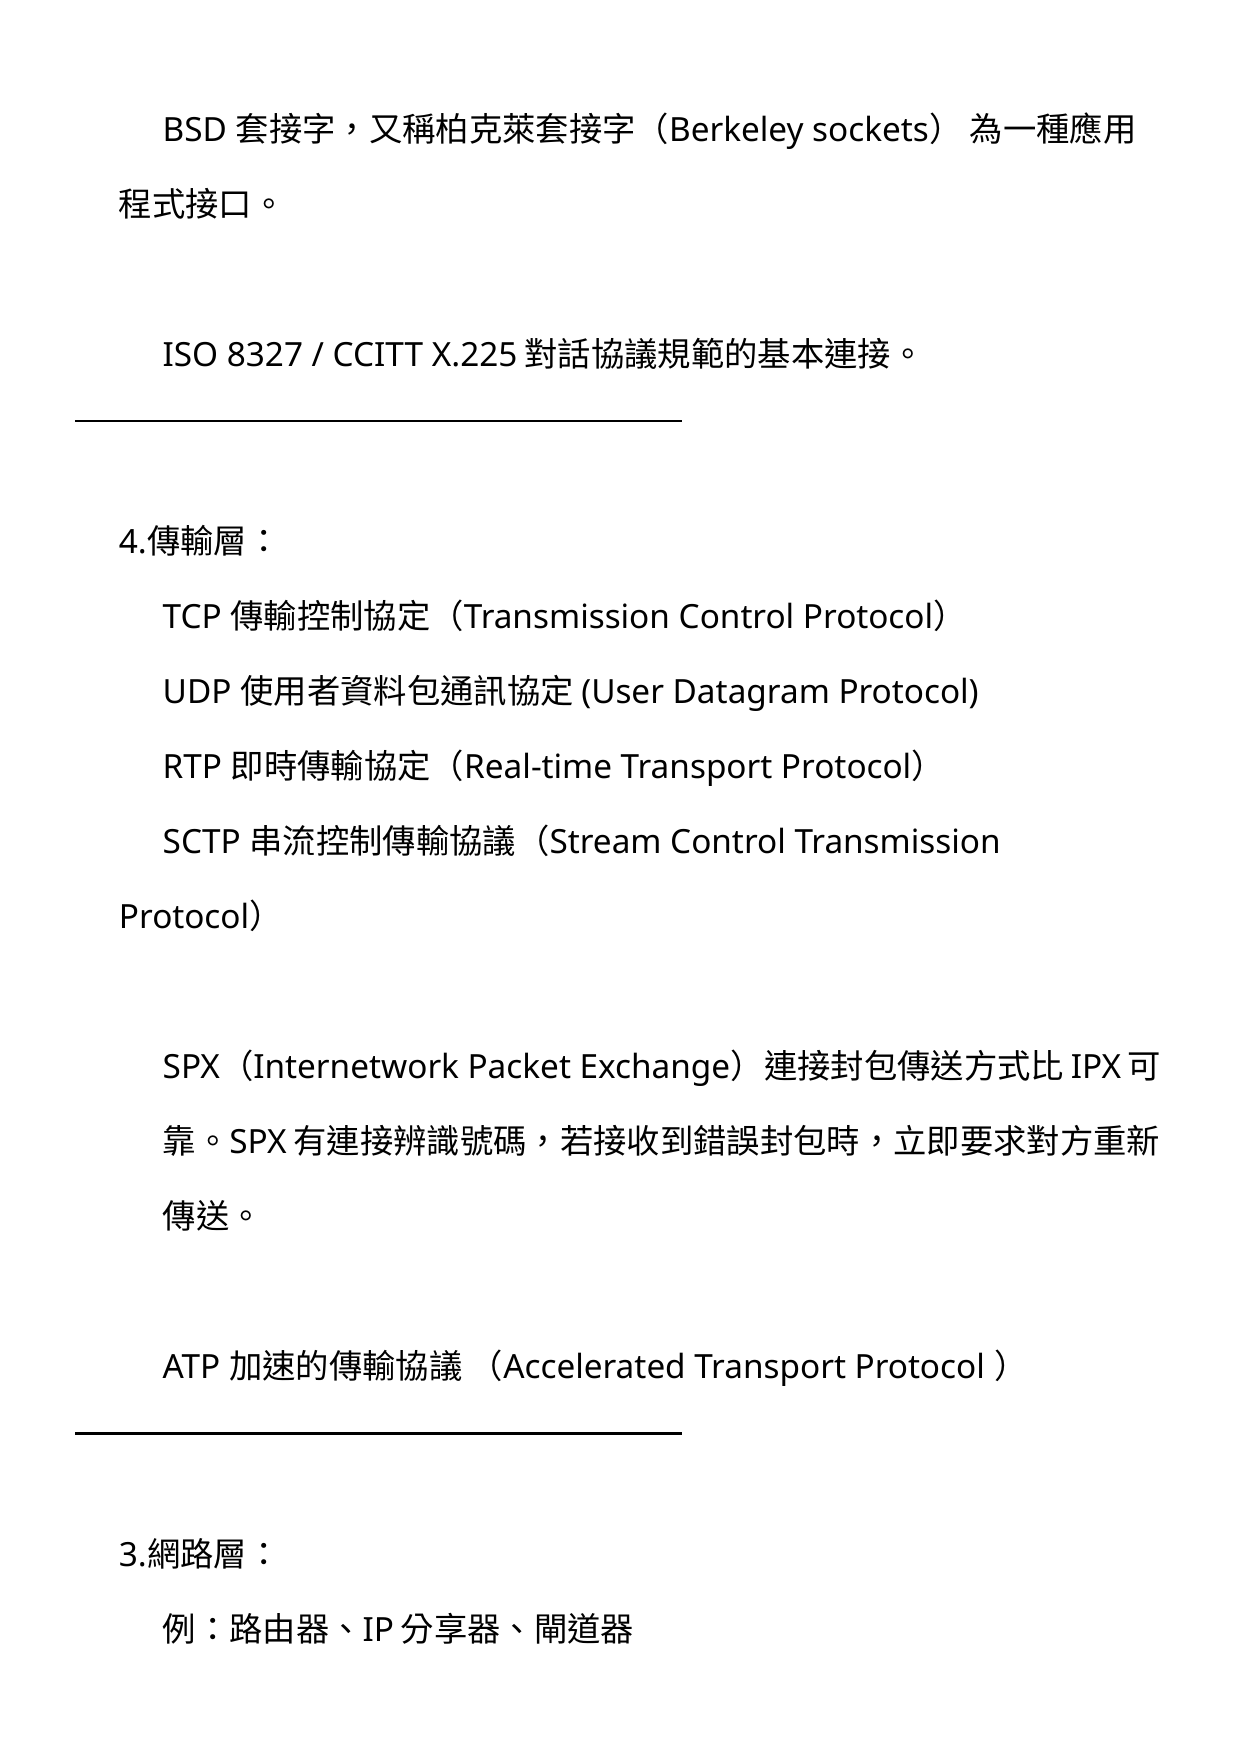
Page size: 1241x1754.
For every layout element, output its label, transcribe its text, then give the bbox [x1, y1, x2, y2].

text TCP 傳輸控制協定（Transmission Control Protocol） [119, 577, 1165, 652]
text BSD 套接字，又稱柏克萊套接字（Berkeley sockets） 為一種應用程式接口。 [119, 89, 1165, 239]
text 4.傳輸層： [75, 502, 1165, 577]
text 3.網路層： [75, 1514, 1165, 1589]
text ATP 加速的傳輸協議 （Accelerated Transport Protocol ） [119, 1327, 1165, 1402]
text RTP 即時傳輸協定（Real-time Transport Protocol） [119, 727, 1165, 802]
text SCTP 串流控制傳輸協議（Stream Control Transmission Protocol） [119, 802, 1165, 952]
text SPX（Internetwork Packet Exchange）連接封包傳送方式比IPX可靠。SPX有連接辨識號碼，若接收到錯誤封包時，立即要求對方重新傳送。 [162, 1027, 1165, 1252]
text 例：路由器、IP分享器、閘道器 [119, 1589, 1165, 1664]
text UDP 使用者資料包通訊協定 (User Datagram Protocol) [119, 652, 1165, 727]
text ISO 8327 / CCITT X.225對話協議規範的基本連接。 [119, 314, 1165, 389]
